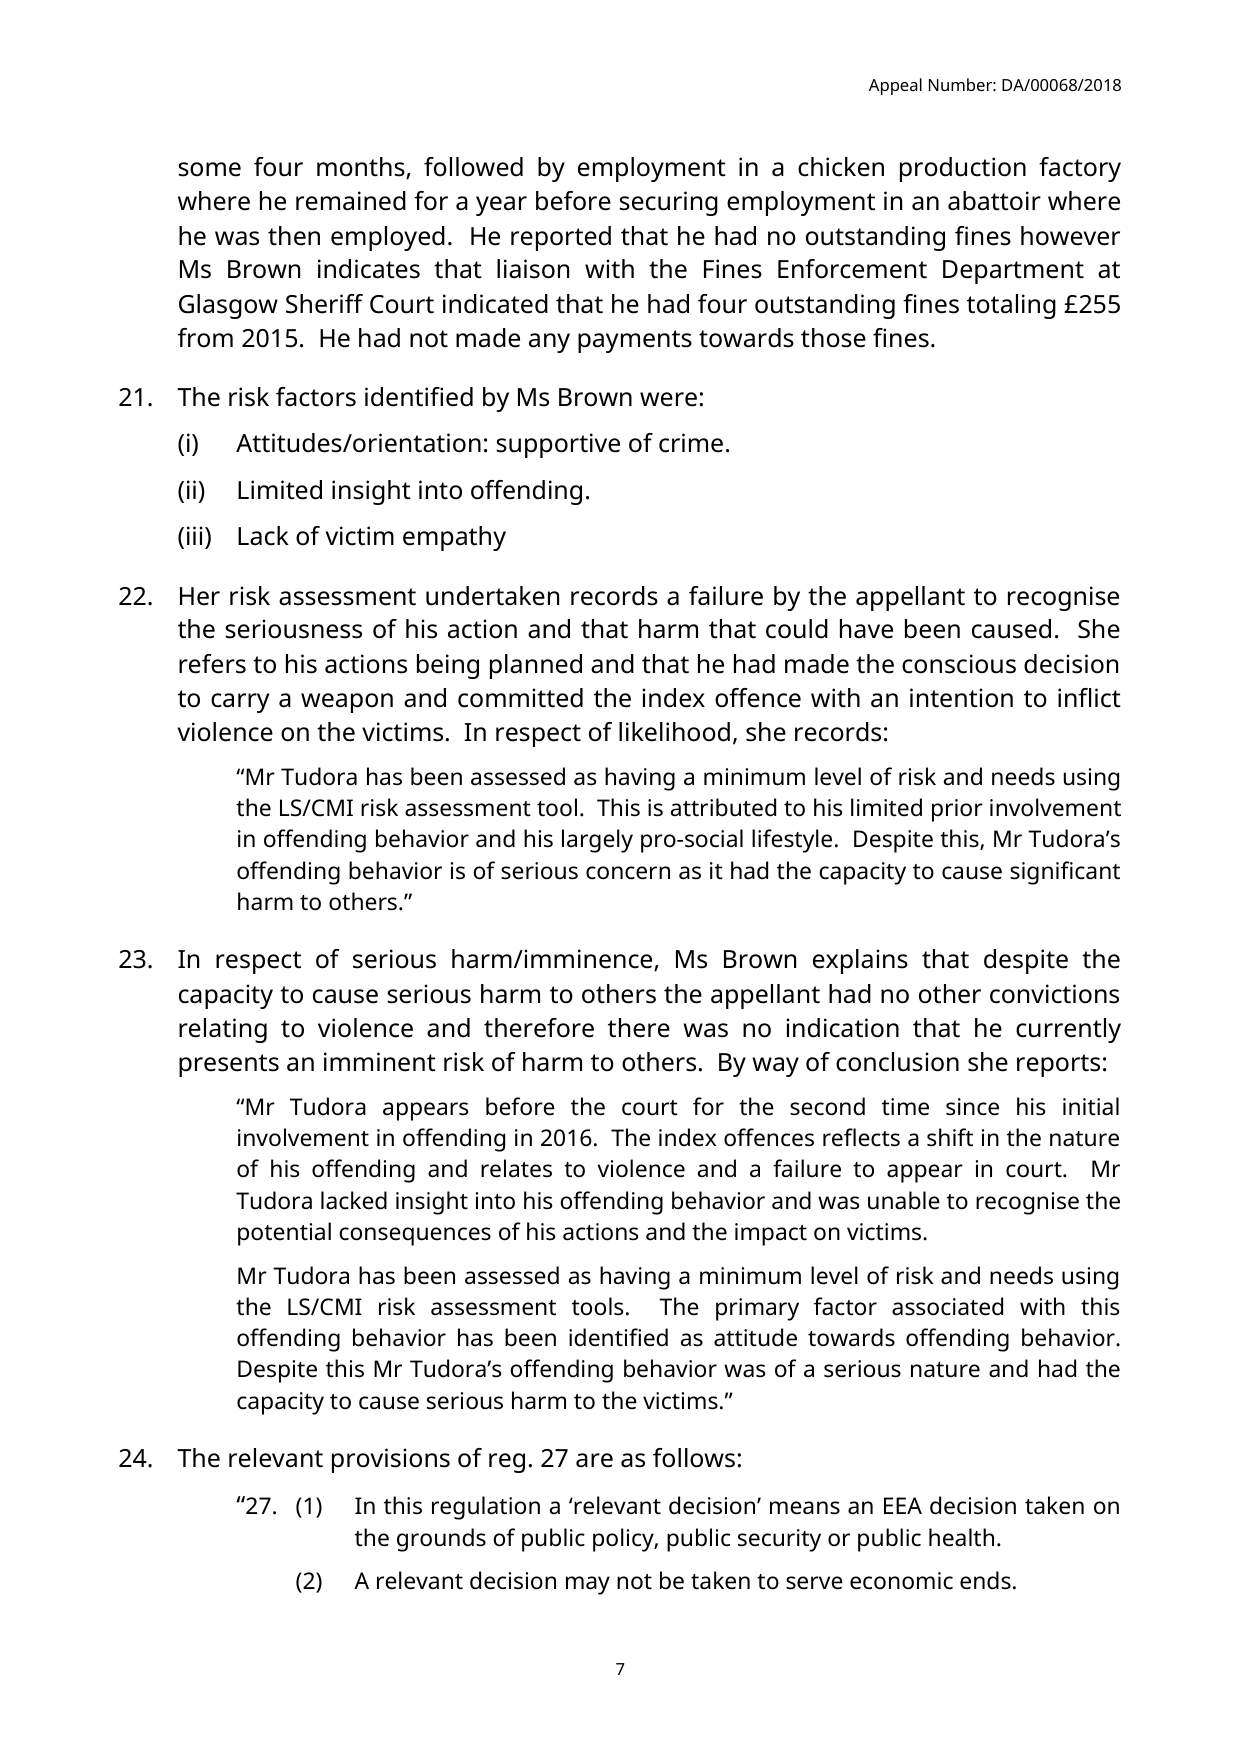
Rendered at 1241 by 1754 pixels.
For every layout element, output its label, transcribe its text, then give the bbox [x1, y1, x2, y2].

text “Mr Tudora appears before the court for the second time since his initial involvement in offending in 2016. The index offences reflects a shift in the nature of his offending and relates to violence and a failure to appear in court. Mr Tudora lacked insight into his offending behavior and was unable to recognise the potential consequences of his actions and the impact on victims. [236, 1091, 1122, 1247]
text (2) A relevant decision may not be taken to serve economic ends. [236, 1565, 1122, 1597]
text The risk factors identified by Ms Brown were: [118, 379, 1122, 413]
text The relevant provisions of reg. 27 are as follows: [118, 1441, 1122, 1475]
text In respect of serious harm/imminence, Ms Brown explains that despite the capacity to cause serious harm to others the appellant had no other convictions relating to violence and therefore there was no indication that he currently presents an imminent risk of harm to others. By way of conclusion she reports: [118, 942, 1122, 1078]
text “Mr Tudora has been assessed as having a minimum level of risk and needs using the LS/CMI risk assessment tool. This is attributed to his limited prior involvement in offending behavior and his largely pro-social lifestyle. Despite this, Mr Tudora’s offending behavior is of serious concern as it had the capacity to cause significant harm to others.” [236, 761, 1122, 917]
text “27. (1) In this regulation a ‘relevant decision’ means an EEA decision taken on the grounds of public policy, public security or public health. [236, 1487, 1122, 1553]
text Her risk assessment undertaken records a failure by the appellant to recognise the seriousness of his action and that harm that could have been caused. She refers to his actions being planned and that he had made the conscious decision to carry a weapon and committed the index offence with an intention to inflict violence on the victims. In respect of likelihood, she records: [118, 578, 1122, 748]
text Attitudes/orientation: supportive of crime. [177, 426, 1122, 460]
text Limited insight into offending. [177, 472, 1122, 507]
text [118, 150, 1122, 354]
text Lack of victim empathy [177, 519, 1122, 553]
text Mr Tudora has been assessed as having a minimum level of risk and needs using the LS/CMI risk assessment tools. The primary factor associated with this offending behavior has been identified as attitude towards offending behavior. Despite this Mr Tudora’s offending behavior was of a serious nature and had the capacity to cause serious harm to the victims.” [236, 1260, 1122, 1416]
